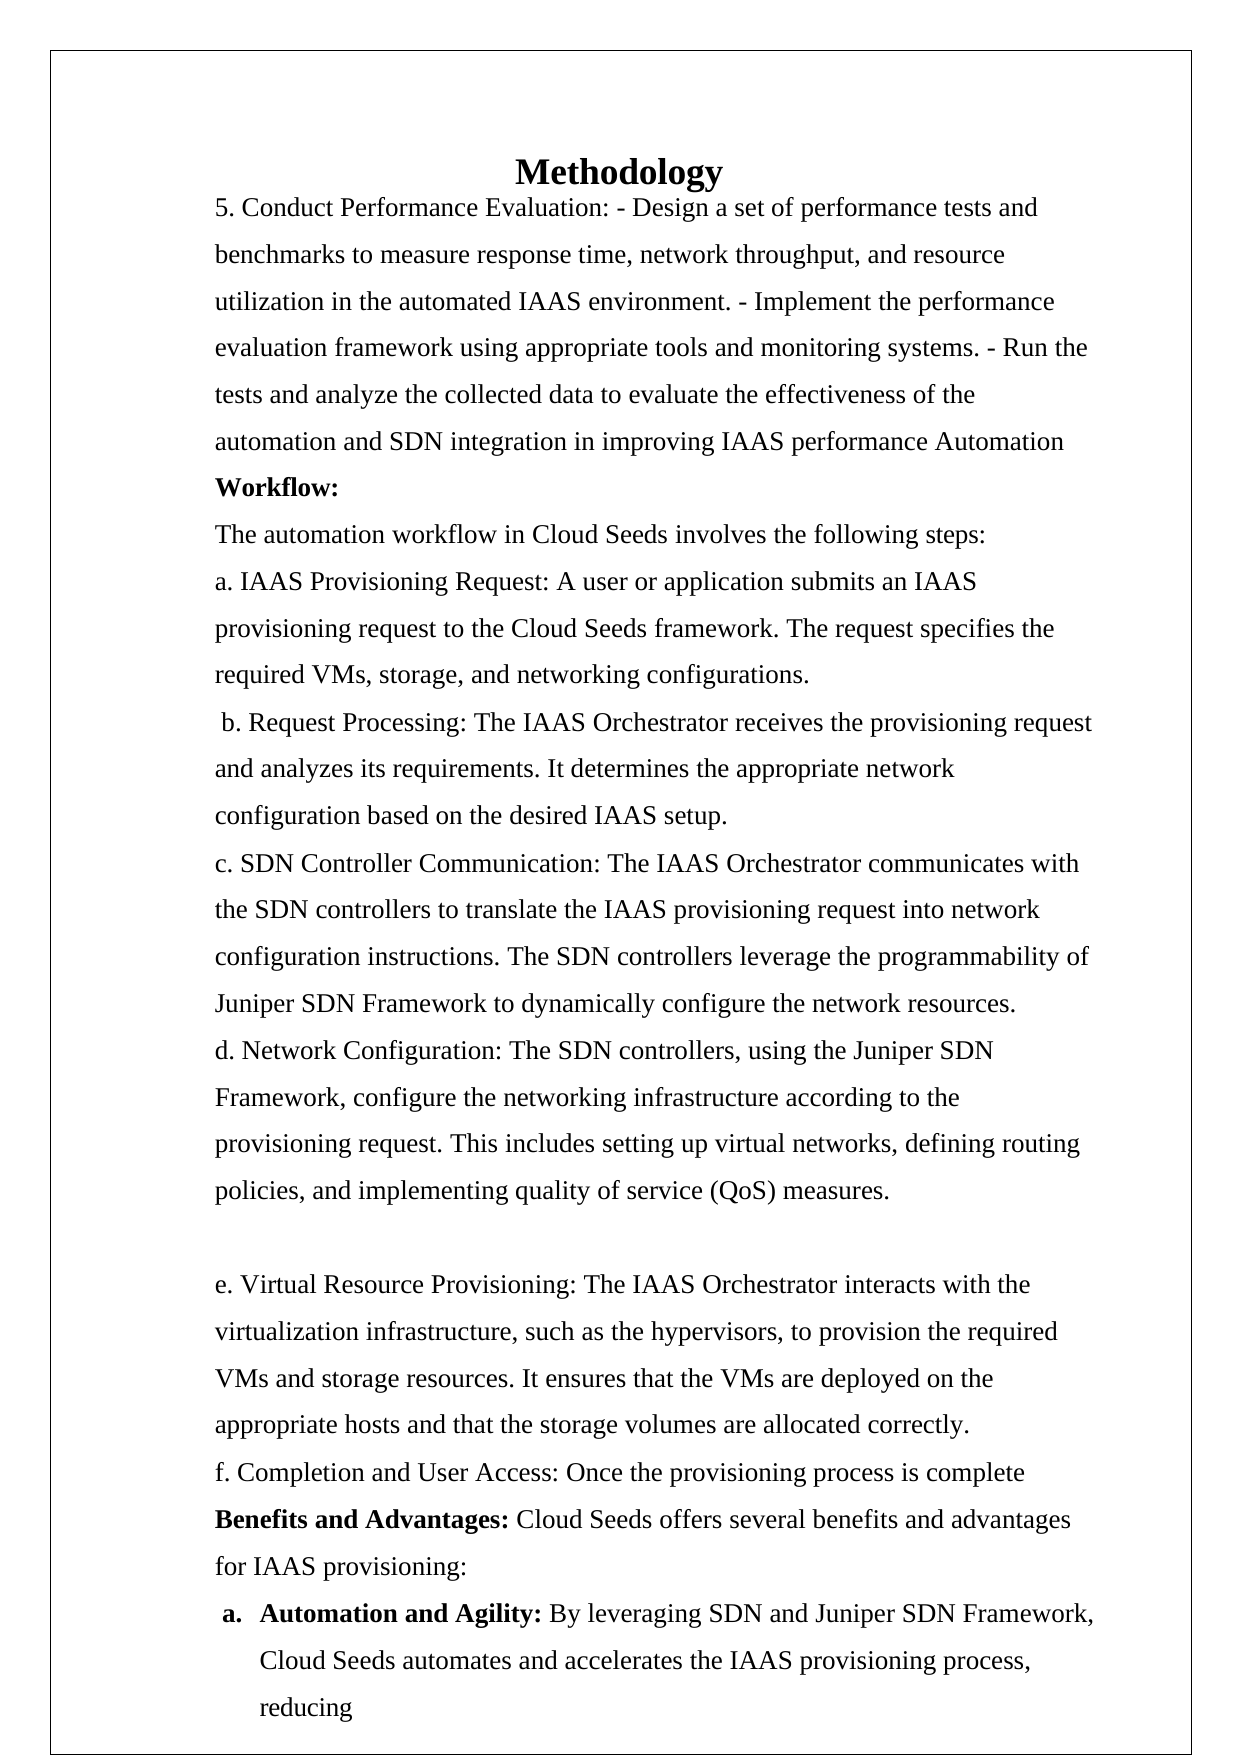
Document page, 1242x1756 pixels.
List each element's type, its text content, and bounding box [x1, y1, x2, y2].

list IAAS Provisioning Request: A user or application submits an IAAS provisioning request to the Cloud Seeds framework. The request specifies the required VMs, storage, and networking configurations. [214, 565, 1056, 690]
list Completion and User Access: Once the provisioning process is complete Benefits and Advantages: Cloud Seeds offers several benefits and advantages for IAAS provisioning: [214, 1456, 1072, 1581]
list Request Processing: The IAAS Orchestrator receives the provisioning request and analyzes its requirements. It determines the appropriate network configuration based on the desired IAAS setup. [214, 706, 1093, 830]
list SDN Controller Communication: The IAAS Orchestrator communicates with the SDN controllers to translate the IAAS provisioning request into network configuration instructions. The SDN controllers leverage the programmability of Juniper SDN Framework to dynamically configure the network resources. [214, 847, 1090, 1018]
list Network Configuration: The SDN controllers, using the Juniper SDN Framework, configure the networking infrastructure according to the provisioning request. This includes setting up virtual networks, defining routing policies, and implementing quality of service (QoS) measures. [214, 1034, 1081, 1205]
text The automation workflow in Cloud Seeds involves the following steps: [214, 518, 1183, 549]
list Automation and Agility: By leveraging SDN and Juniper SDN Framework, Cloud Seeds automates and accelerates the IAAS provisioning process, reducing [222, 1597, 1095, 1722]
list Virtual Resource Provisioning: The IAAS Orchestrator interacts with the virtualization infrastructure, such as the hypervisors, to provision the required VMs and storage resources. It ensures that the VMs are deployed on the appropriate hosts and that the storage volumes are allocated correctly. [214, 1268, 1058, 1440]
list Conduct Performance Evaluation: - Design a set of performance tests and benchmarks to measure response time, network throughput, and resource utilization in the automated IAAS environment. - Implement the performance evaluation framework using appropriate tools and monitoring systems. - Run the tests and analyze the collected data to evaluate the effectiveness of the automation and SDN integration in improving IAAS performance Automation Workflow: [214, 192, 1089, 503]
